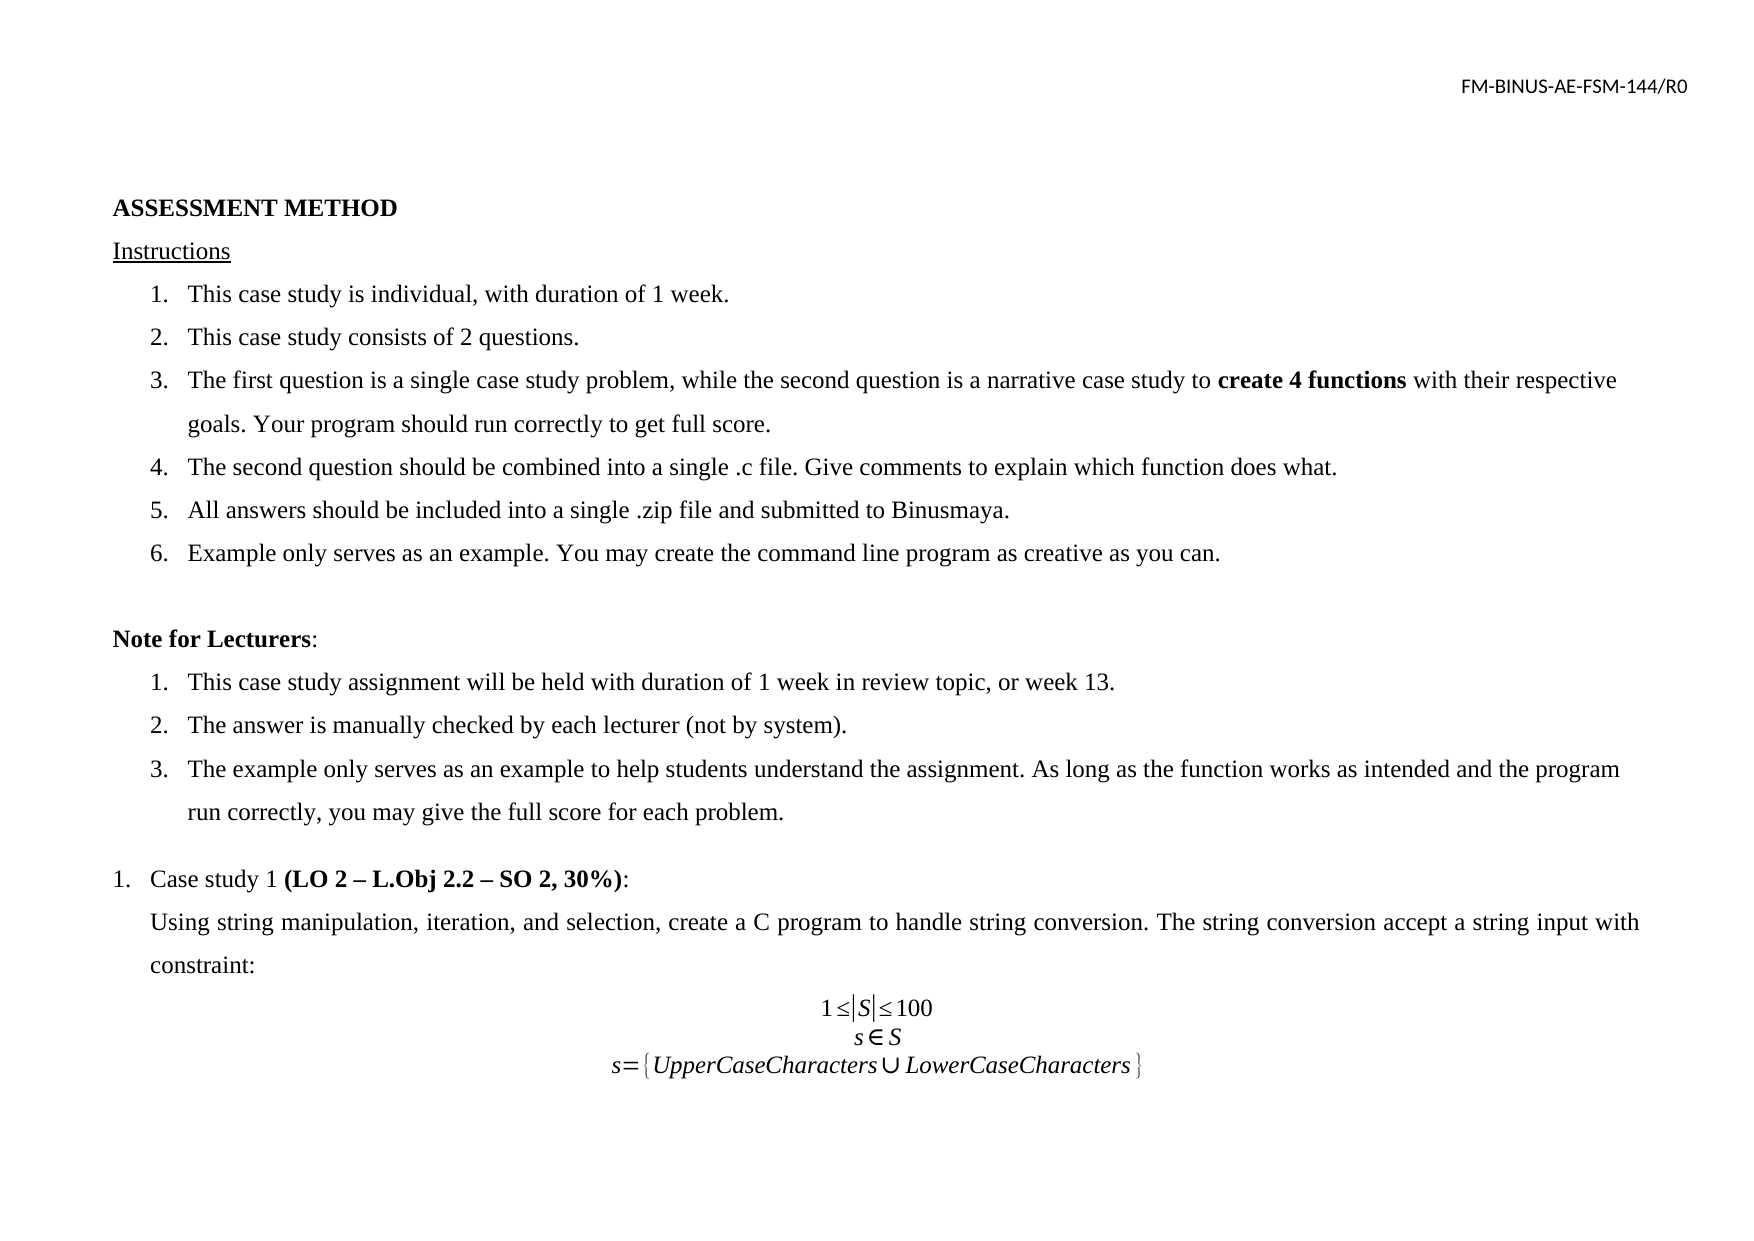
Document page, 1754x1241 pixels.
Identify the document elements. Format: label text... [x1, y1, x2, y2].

list This case study consists of 2 questions. [150, 322, 1641, 351]
list The example only serves as an example to help students understand the assignment. As long as the function works as intended and the program run correctly, you may give the full score for each problem. [150, 754, 1641, 826]
list The second question should be combined into a single .c file. Give comments to explain which function does what. [150, 452, 1641, 481]
text Note for Lecturers: [112, 624, 1641, 653]
list The first question is a single case study problem, while the second question is a narrative case study to create 4 functions with their respective goals. Your program should run correctly to get full score. [150, 366, 1641, 437]
text Instructions [112, 236, 1641, 265]
text ASSESSMENT METHOD [112, 193, 1641, 222]
text Using string manipulation, iteration, and selection, create a C program to handle string conversion. The string conversion accept a string input with constraint: [150, 907, 1641, 979]
list All answers should be included into a single .zip file and submitted to Binusmaya. [150, 495, 1641, 524]
list This case study is individual, with duration of 1 week. [150, 279, 1641, 308]
list This case study assignment will be held with duration of 1 week in review topic, or week 13. [150, 667, 1641, 696]
list Example only serves as an example. You may create the command line program as creative as you can. [150, 538, 1641, 567]
list Case study 1 (LO 2 – L.Obj 2.2 – SO 2, 30%): [112, 864, 1641, 893]
list The answer is manually checked by each lecturer (not by system). [150, 711, 1641, 739]
